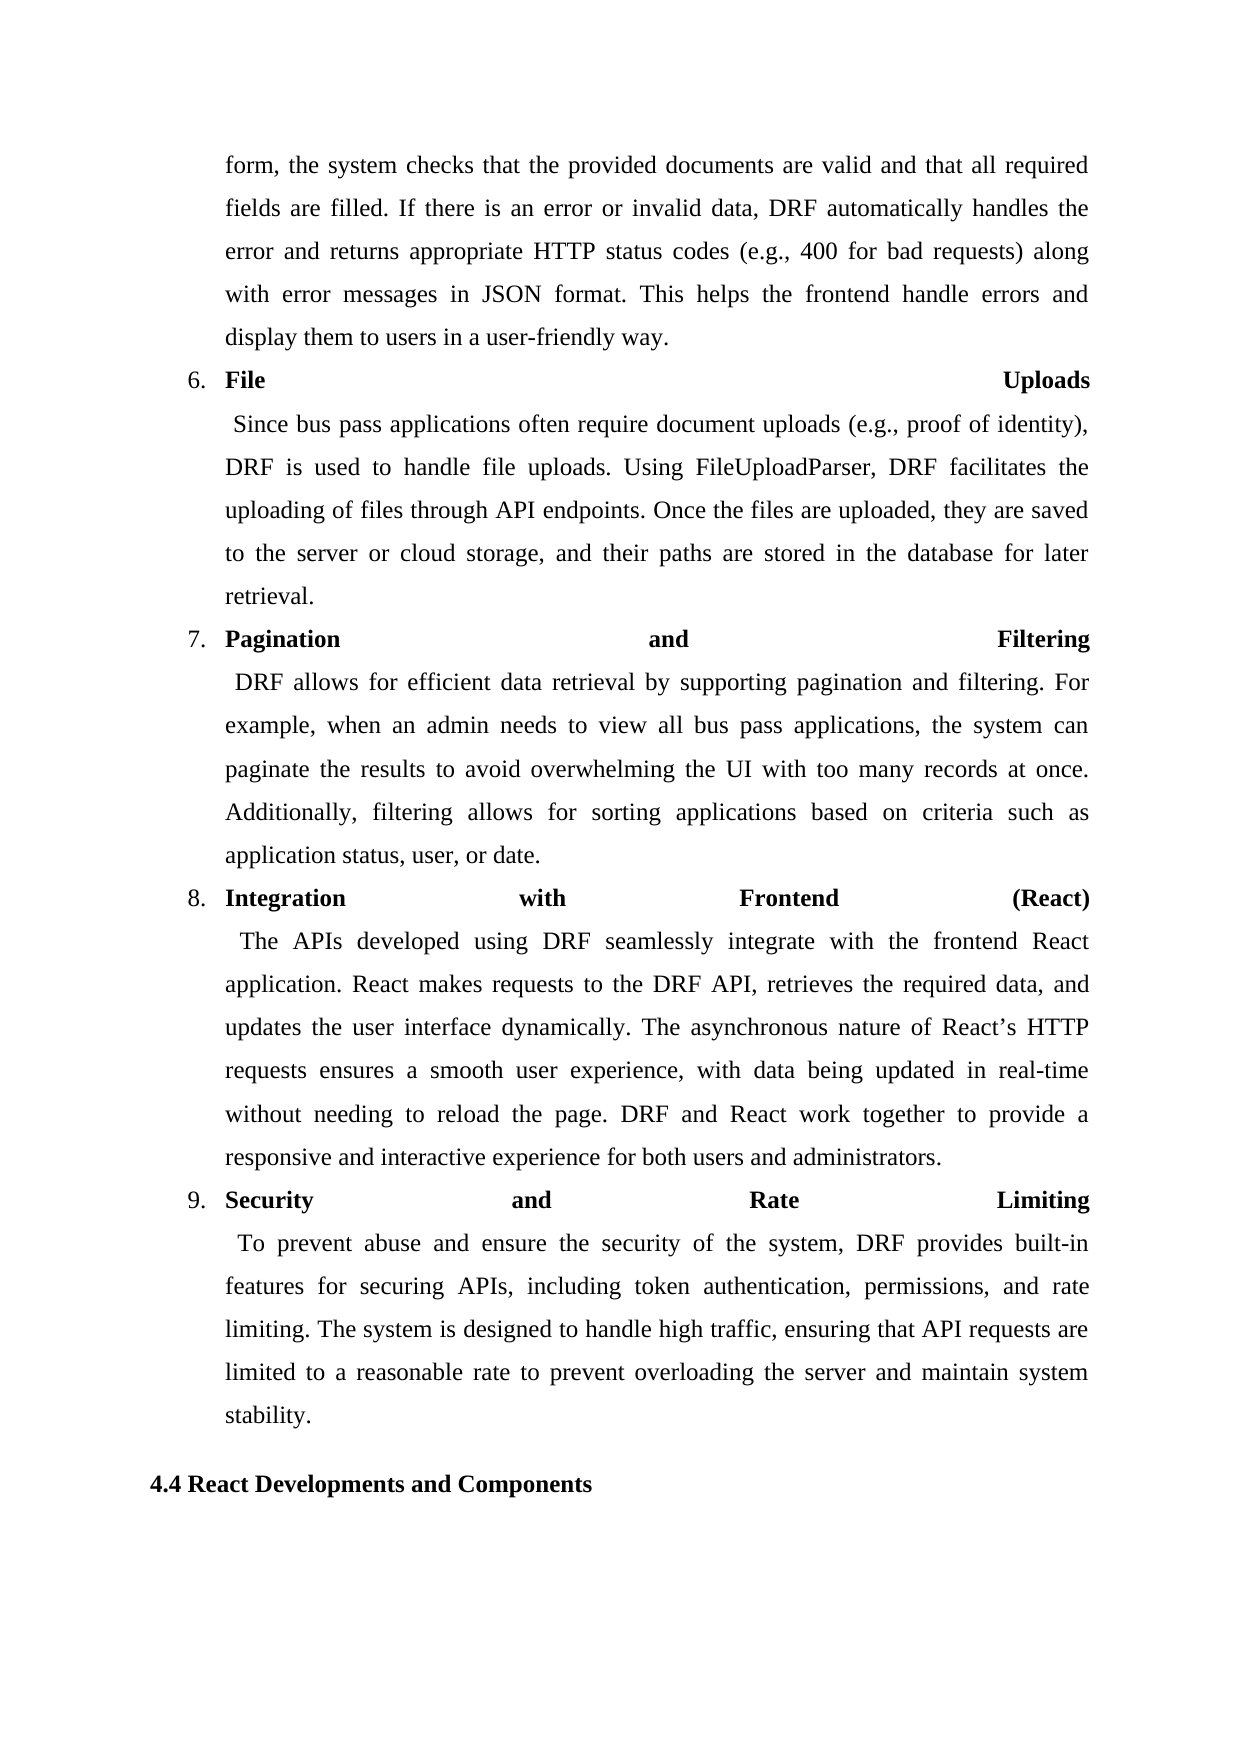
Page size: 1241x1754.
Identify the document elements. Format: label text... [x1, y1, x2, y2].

list Integration with Frontend (React) The APIs developed using DRF seamlessly integrate with the frontend React application. React makes requests to the DRF API, retrieves the required data, and updates the user interface dynamically. The asynchronous nature of React’s HTTP requests ensures a smooth user experience, with data being updated in real-time without needing to reload the page. DRF and React work together to provide a responsive and interactive experience for both users and administrators. [187, 883, 1090, 1171]
list File Uploads Since bus pass applications often require document uploads (e.g., proof of identity), DRF is used to handle file uploads. Using FileUploadParser, DRF facilitates the uploading of files through API endpoints. Once the files are uploaded, they are saved to the server or cloud storage, and their paths are stored in the database for later retrieval. [187, 366, 1090, 610]
list Pagination and Filtering DRF allows for efficient data retrieval by supporting pagination and filtering. For example, when an admin needs to view all bus pass applications, the system can paginate the results to avoid overwhelming the UI with too many records at once. Additionally, filtering allows for sorting applications based on criteria such as application status, user, or date. [187, 624, 1090, 869]
text 4.4 React Developments and Components [150, 1469, 1090, 1497]
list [187, 150, 1090, 351]
list Security and Rate Limiting To prevent abuse and ensure the security of the system, DRF provides built-in features for securing APIs, including token authentication, permissions, and rate limiting. The system is designed to handle high traffic, ensuring that API requests are limited to a reasonable rate to prevent overloading the server and maintain system stability. [187, 1185, 1090, 1429]
